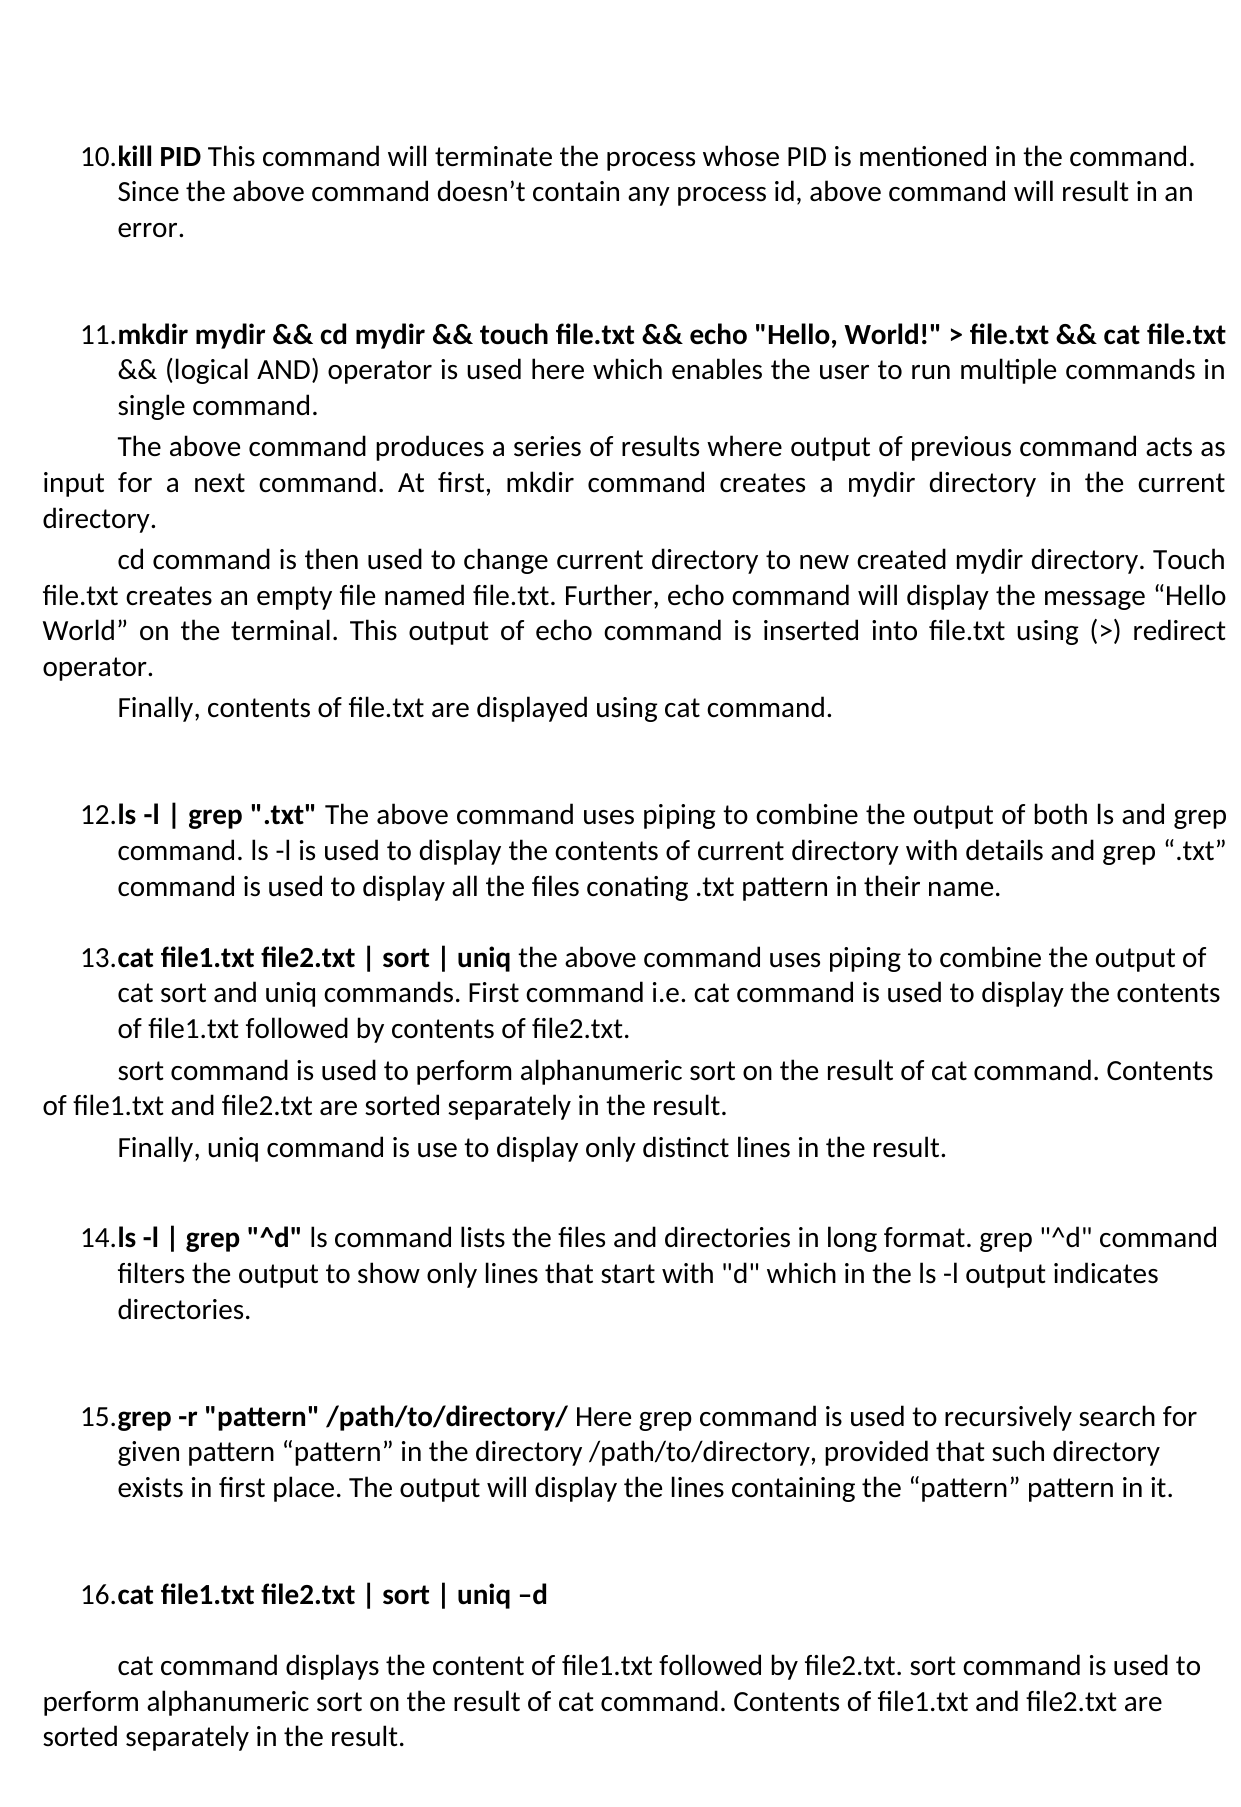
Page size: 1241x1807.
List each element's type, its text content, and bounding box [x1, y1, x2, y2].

list The above command produces a series of results where output of previous command acts as input for a next command. At first, mkdir command creates a mydir directory in the current directory. [42, 428, 1228, 535]
list ls -l | grep "^d" ls command lists the files and directories in long format. grep "^d" command filters the output to show only lines that start with "d" which in the ls -l output indicates directories. [80, 1219, 1228, 1326]
list cat file1.txt file2.txt | sort | uniq –d [80, 1576, 1228, 1611]
list cat file1.txt file2.txt | sort | uniq the above command uses piping to combine the output of cat sort and uniq commands. First command i.e. cat command is used to display the contents of file1.txt followed by contents of file2.txt. [80, 939, 1228, 1046]
list Finally, uniq command is use to display only distinct lines in the result. [42, 1129, 1228, 1164]
list kill PID This command will terminate the process whose PID is mentioned in the command. Since the above command doesn’t contain any process id, above command will result in an error. [80, 138, 1228, 244]
list mkdir mydir && cd mydir && touch file.txt && echo "Hello, World!" > file.txt && cat file.txt && (logical AND) operator is used here which enables the user to run multiple commands in single command. [80, 316, 1228, 423]
list Finally, contents of file.txt are displayed using cat command. [42, 689, 1228, 725]
list grep -r "pattern" /path/to/directory/ Here grep command is used to recursively search for given pattern “pattern” in the directory /path/to/directory, provided that such directory exists in first place. The output will display the lines containing the “pattern” pattern in it. [80, 1398, 1228, 1504]
list cd command is then used to change current directory to new created mydir directory. Touch file.txt creates an empty file named file.txt. Further, echo command will display the message “Hello World” on the terminal. This output of echo command is inserted into file.txt using (>) redirect operator. [42, 541, 1228, 684]
list cat command displays the content of file1.txt followed by file2.txt. sort command is used to perform alphanumeric sort on the result of cat command. Contents of file1.txt and file2.txt are sorted separately in the result. [42, 1647, 1228, 1754]
list sort command is used to perform alphanumeric sort on the result of cat command. Contents of file1.txt and file2.txt are sorted separately in the result. [42, 1052, 1228, 1123]
list ls -l | grep ".txt" The above command uses piping to combine the output of both ls and grep command. ls -l is used to display the contents of current directory with details and grep “.txt” command is used to display all the files conating .txt pattern in their name. [80, 796, 1228, 903]
